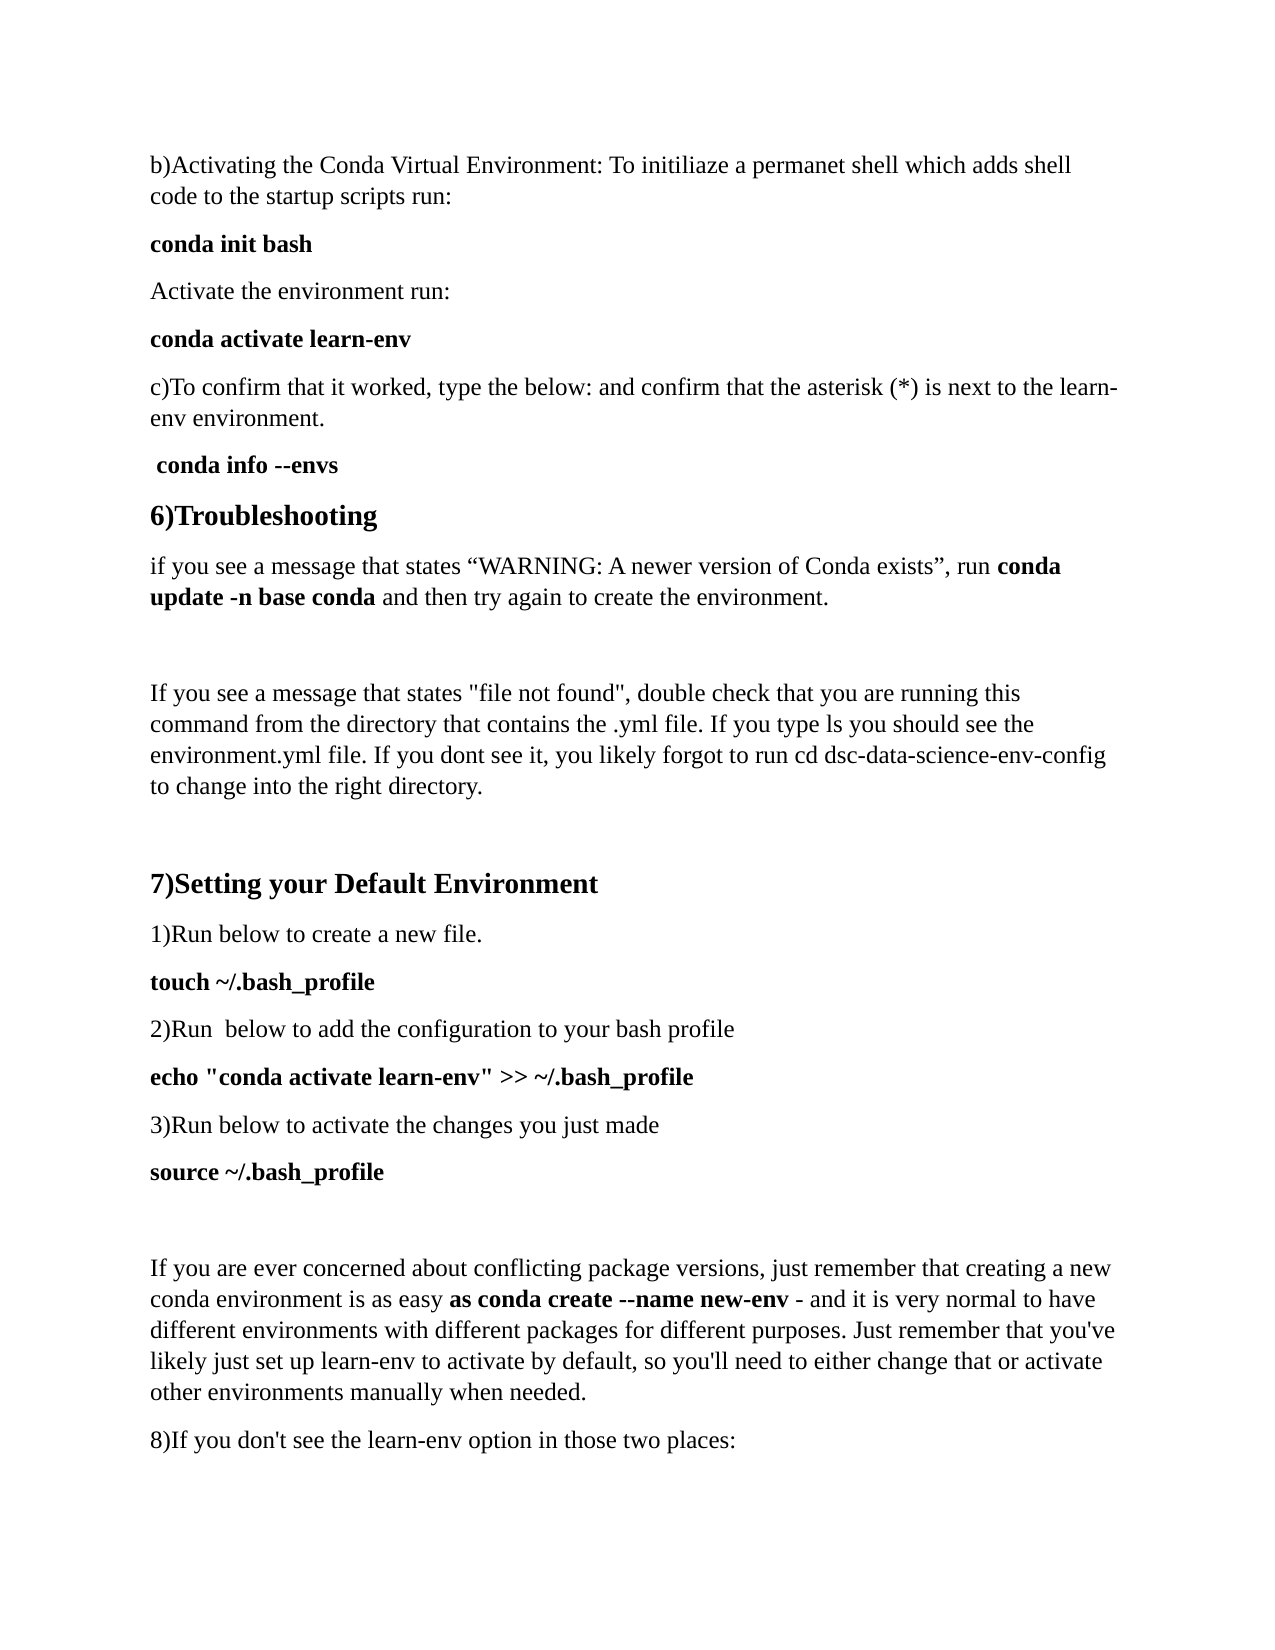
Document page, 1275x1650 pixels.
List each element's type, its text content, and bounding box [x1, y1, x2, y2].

text conda info --envs [150, 451, 1125, 479]
text source ~/.bash_profile [150, 1157, 1125, 1186]
text 6)Troubleshooting [150, 498, 1125, 532]
text b)Activating the Conda Virtual Environment: To initiliaze a permanet shell which adds shell code to the startup scripts run: [150, 150, 1125, 210]
text 7)Setting your Default Environment [150, 866, 1125, 900]
text 2)Run below to add the configuration to your bash profile [150, 1014, 1125, 1043]
text c)To confirm that it worked, type the below: and confirm that the asterisk (*) is next to the learn-env environment. [150, 372, 1125, 432]
text touch ~/.bash_profile [150, 967, 1125, 995]
text 8)If you don't see the learn-env option in those two places: [150, 1425, 1125, 1453]
text echo "conda activate learn-env" >> ~/.bash_profile [150, 1062, 1125, 1091]
text if you see a message that states “WARNING: A newer version of Conda exists”, run conda update -n base conda and then try again to create the environment. [150, 551, 1125, 611]
text conda activate learn-env [150, 324, 1125, 353]
text 1)Run below to create a new file. [150, 919, 1125, 948]
text 3)Run below to activate the changes you just made [150, 1110, 1125, 1138]
text If you are ever concerned about conflicting package versions, just remember that creating a new conda environment is as easy as conda create --name new-env - and it is very normal to have different environments with different packages for different purposes. Just remember that you've likely just set up learn-env to activate by default, so you'll need to either change that or activate other environments manually when needed. [150, 1253, 1125, 1406]
text Activate the environment run: [150, 276, 1125, 305]
text conda init bash [150, 229, 1125, 257]
text If you see a message that states "file not found", double check that you are running this command from the directory that contains the .yml file. If you type ls you should see the environment.yml file. If you dont see it, you likely forgot to run cd dsc-data-science-env-config to change into the right directory. [150, 678, 1125, 799]
